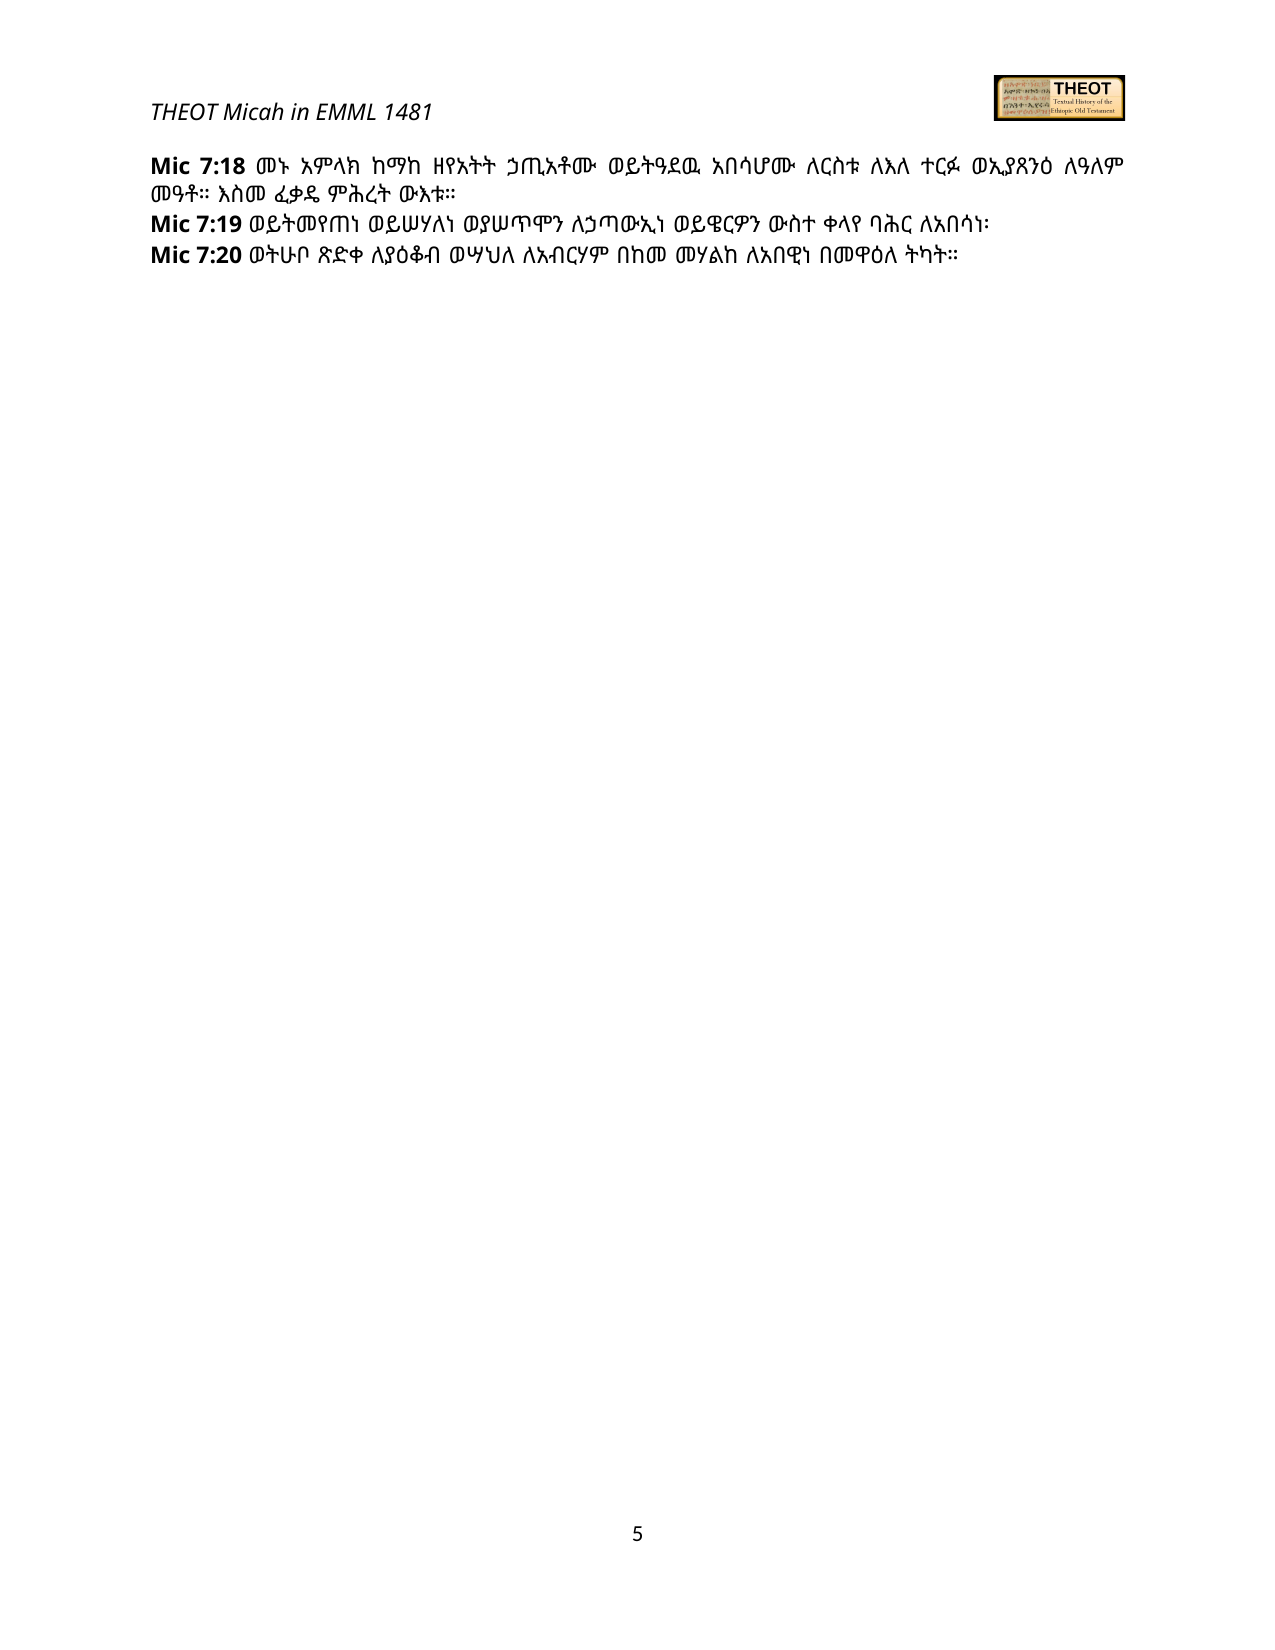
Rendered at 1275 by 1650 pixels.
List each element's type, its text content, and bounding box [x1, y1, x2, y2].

text Mic 7:20 ወትሁቦ ጽድቀ ለያዕቆብ ወሣህለ ለአብርሃም በከመ መሃልከ ለአበዊነ በመዋዕለ ትካት። [150, 239, 1125, 270]
picture [993, 75, 1125, 121]
text Mic 7:18 መኑ አምላክ ከማከ ዘየአትት ኃጢአቶሙ ወይትዓደዉ አበሳሆሙ ለርስቱ ለእለ ተርፉ ወኢያጸንዕ ለዓለም መዓቶ። እስመ ፈቃዴ ምሕረት ውእቱ። [150, 150, 1125, 208]
text Mic 7:19 ወይትመየጠነ ወይሠሃለነ ወያሠጥሞን ለኃጣውኢነ ወይዌርዎን ውስተ ቀላየ ባሕር ለአበሳነ፡ [150, 208, 1125, 239]
